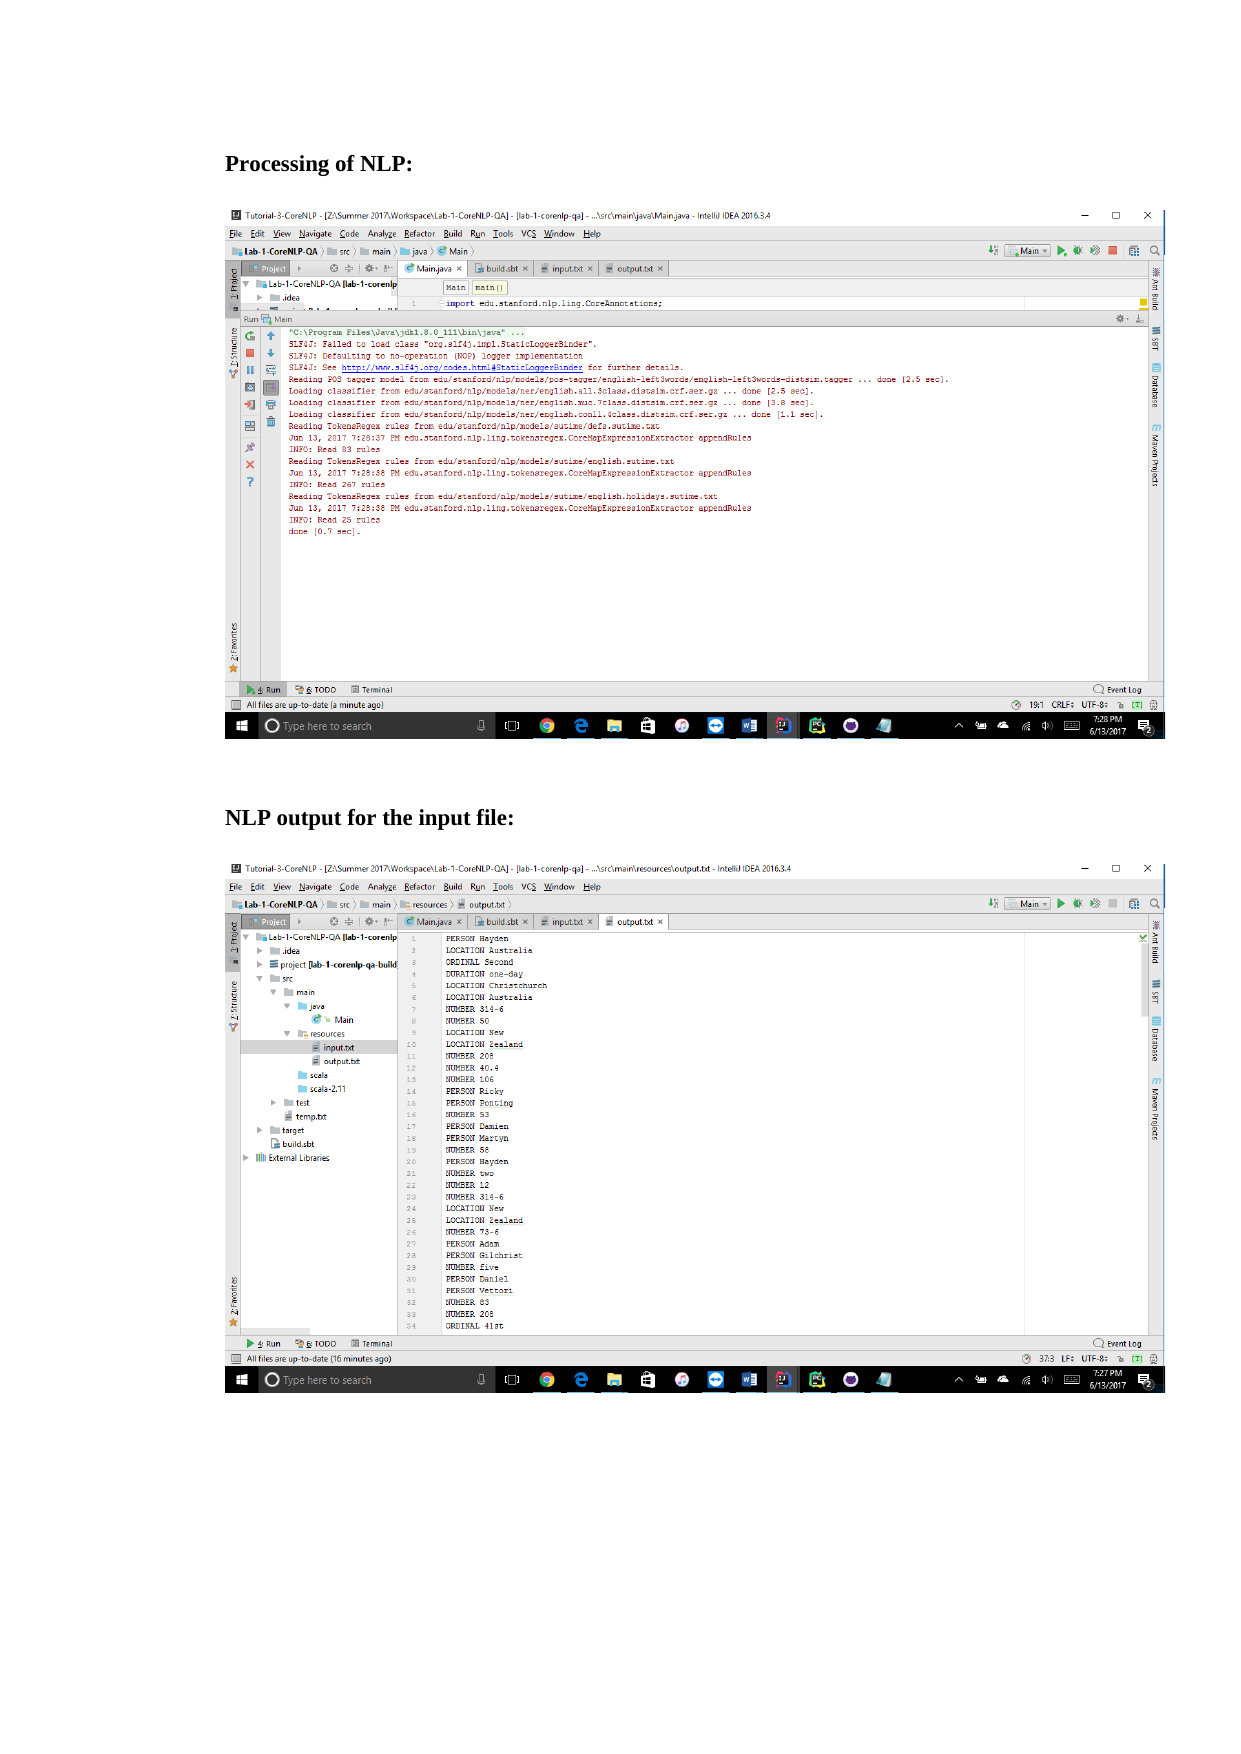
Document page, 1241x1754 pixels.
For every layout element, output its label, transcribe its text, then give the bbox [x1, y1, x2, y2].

picture [225, 864, 1166, 1393]
picture [225, 210, 1166, 739]
text Processing of NLP: [225, 150, 1090, 176]
text NLP output for the input file: [225, 804, 1090, 830]
